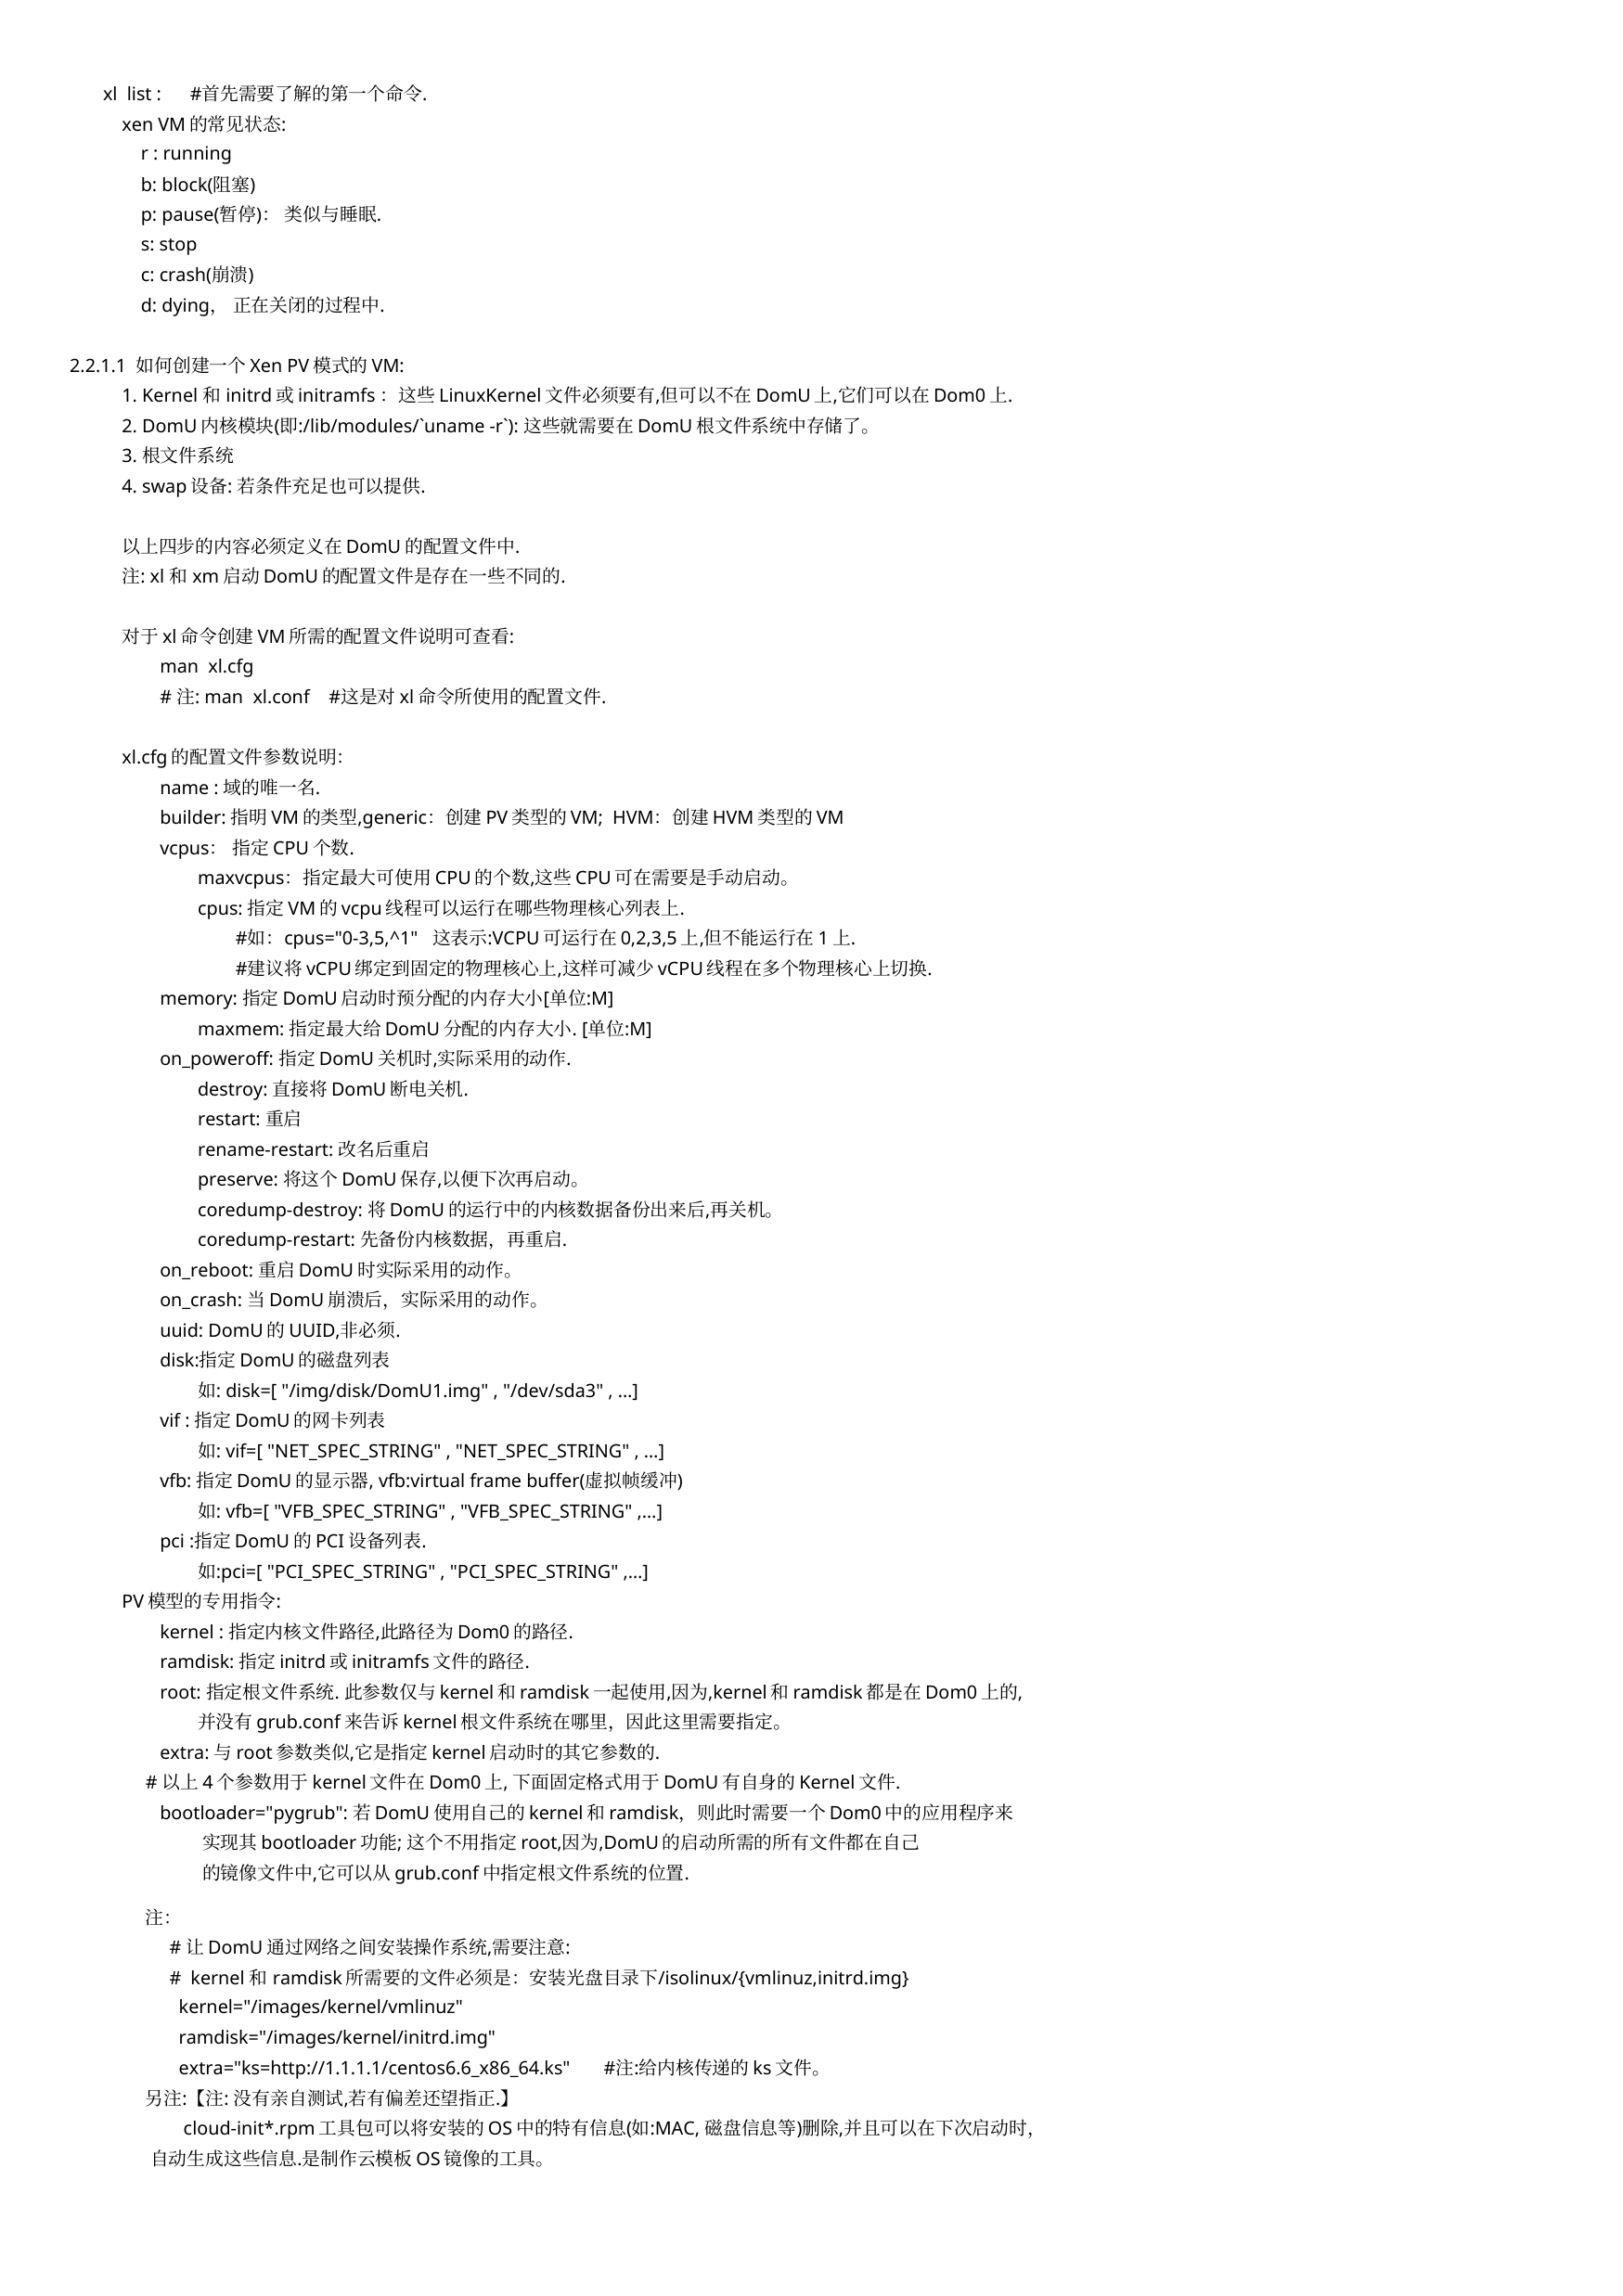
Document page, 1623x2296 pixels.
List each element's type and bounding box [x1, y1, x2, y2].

text [70, 1901, 1552, 2202]
text [70, 78, 1552, 1887]
